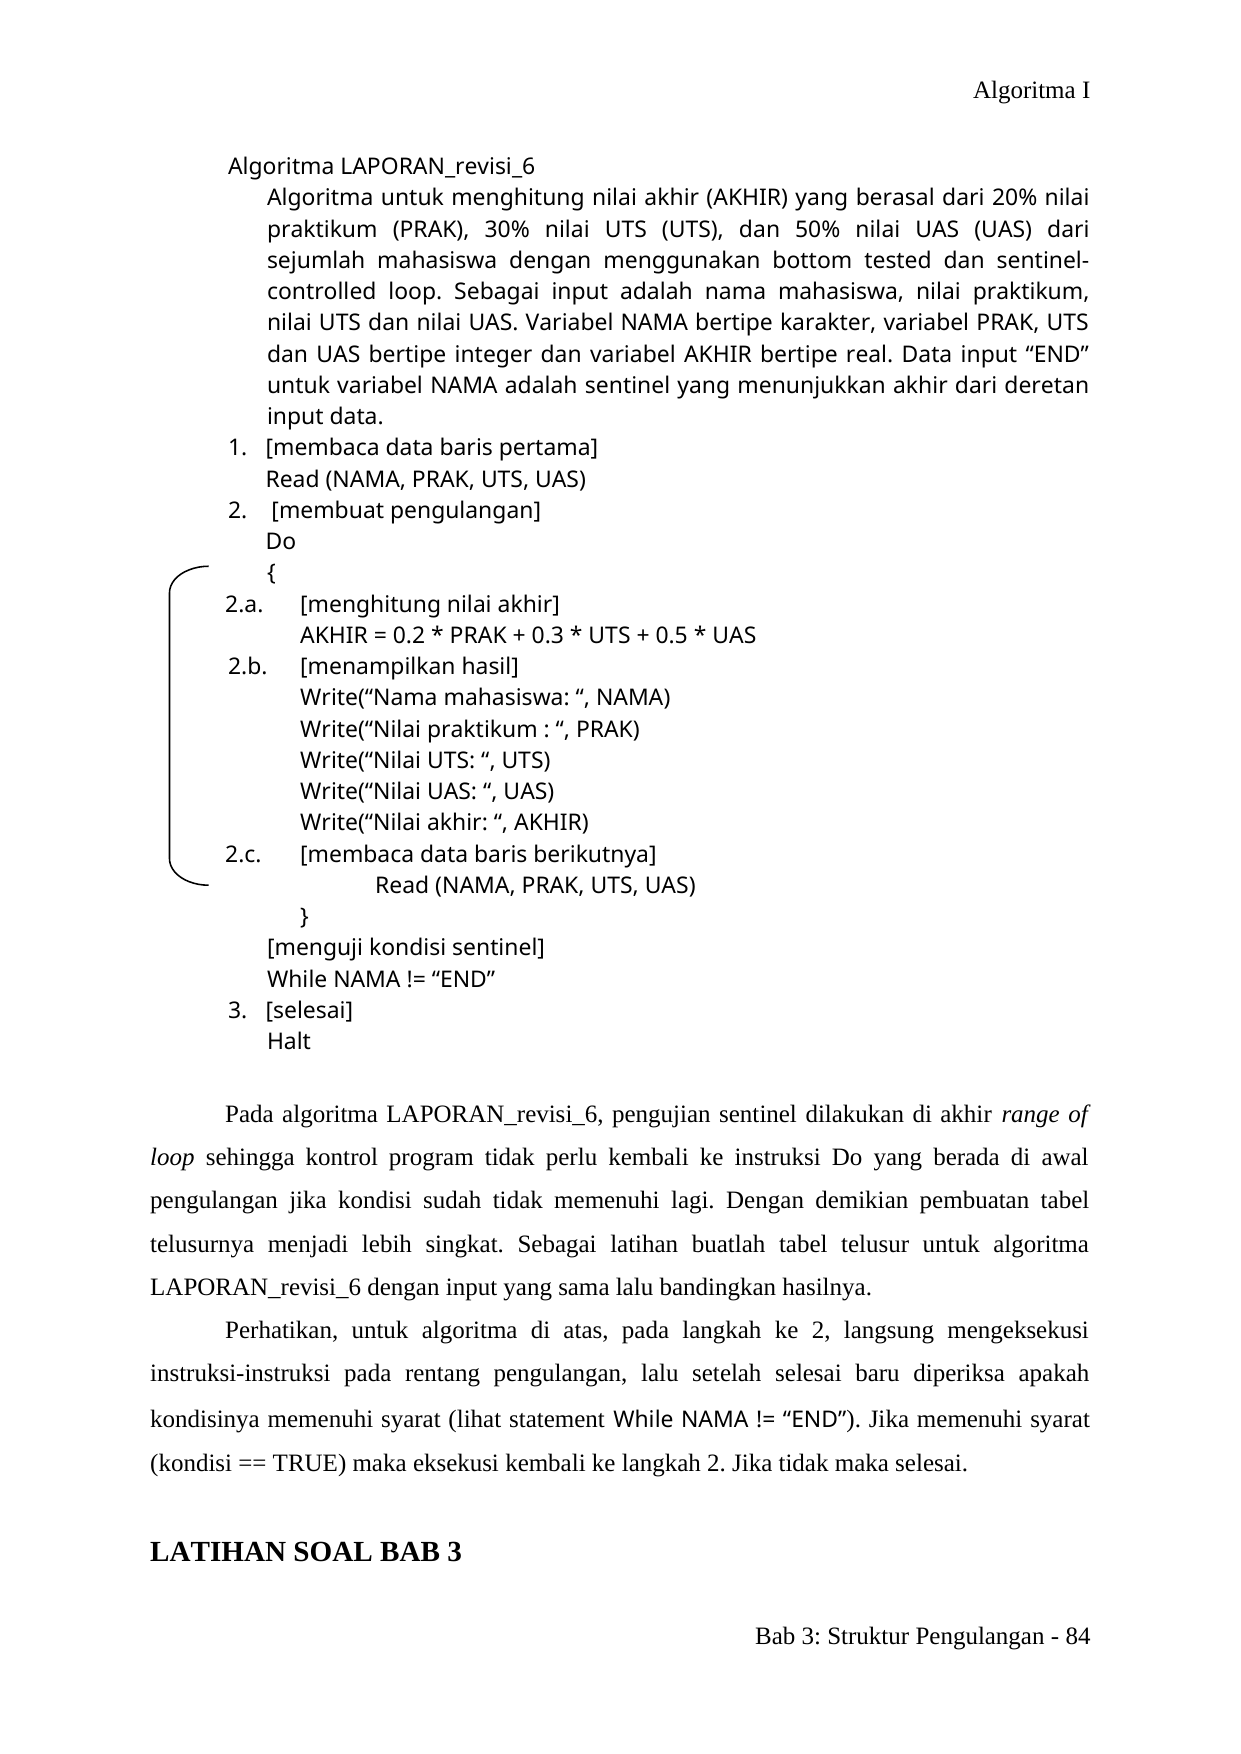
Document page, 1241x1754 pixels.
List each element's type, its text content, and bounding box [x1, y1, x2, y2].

text LATIHAN SOAL BAB 3 [150, 1534, 1090, 1568]
text 2.c. [membaca data baris berikutnya] [187, 837, 1090, 869]
text Pada algoritma LAPORAN_revisi_6, pengujian sentinel dilakukan di akhir range of loop sehingga kontrol program tidak perlu kembali ke instruksi Do yang berada di awal pengulangan jika kondisi sudah tidak memenuhi lagi. Dengan demikian pembuatan tabel telusurnya menjadi lebih singkat. Sebagai latihan buatlah tabel telusur untuk algoritma LAPORAN_revisi_6 dengan input yang sama lalu bandingkan hasilnya. [150, 1099, 1090, 1301]
text Halt [228, 1025, 1090, 1056]
text Perhatikan, untuk algoritma di atas, pada langkah ke 2, langsung mengeksekusi instruksi-instruksi pada rentang pengulangan, lalu setelah selesai baru diperiksa apakah kondisinya memenuhi syarat (lihat statement While NAMA != “END”). Jika memenuhi syarat (kondisi == TRUE) maka eksekusi kembali ke langkah 2. Jika tidak maka selesai. [150, 1315, 1090, 1477]
list [membaca data baris pertama] [228, 431, 1090, 462]
text 2.b. [menampilkan hasil] [228, 650, 1090, 681]
text Read (NAMA, PRAK, UTS, UAS) [150, 869, 1090, 900]
text Write(“Nilai UAS: “, UAS) [262, 775, 1090, 806]
text Write(“Nama mahasiswa: “, NAMA) [262, 681, 1090, 712]
list [selesai] [228, 994, 1090, 1025]
text { [228, 556, 1090, 587]
text Algoritma LAPORAN_revisi_6 [228, 150, 1090, 181]
text } [150, 900, 1090, 931]
list [membuat pengulangan] [228, 494, 1090, 525]
text [menguji kondisi sentinel] [262, 931, 1090, 962]
text AKHIR = 0.2 * PRAK + 0.3 * UTS + 0.5 * UAS [228, 619, 1090, 650]
text Algoritma untuk menghitung nilai akhir (AKHIR) yang berasal dari 20% nilai praktikum (PRAK), 30% nilai UTS (UTS), dan 50% nilai UAS (UAS) dari sejumlah mahasiswa dengan menggunakan bottom tested dan sentinel-controlled loop. Sebagai input adalah nama mahasiswa, nilai praktikum, nilai UTS dan nilai UAS. Variabel NAMA bertipe karakter, variabel PRAK, UTS dan UAS bertipe integer dan variabel AKHIR bertipe real. Data input “END” untuk variabel NAMA adalah sentinel yang menunjukkan akhir dari deretan input data. [267, 181, 1090, 431]
text While NAMA != “END” [262, 962, 1090, 994]
text Do [265, 525, 1090, 556]
text Write(“Nilai UTS: “, UTS) [262, 744, 1090, 775]
text Read (NAMA, PRAK, UTS, UAS) [265, 462, 1090, 494]
text Write(“Nilai praktikum : “, PRAK) [262, 712, 1090, 744]
text Write(“Nilai akhir: “, AKHIR) [262, 806, 1090, 837]
text 2.a. [menghitung nilai akhir] [187, 587, 1090, 619]
